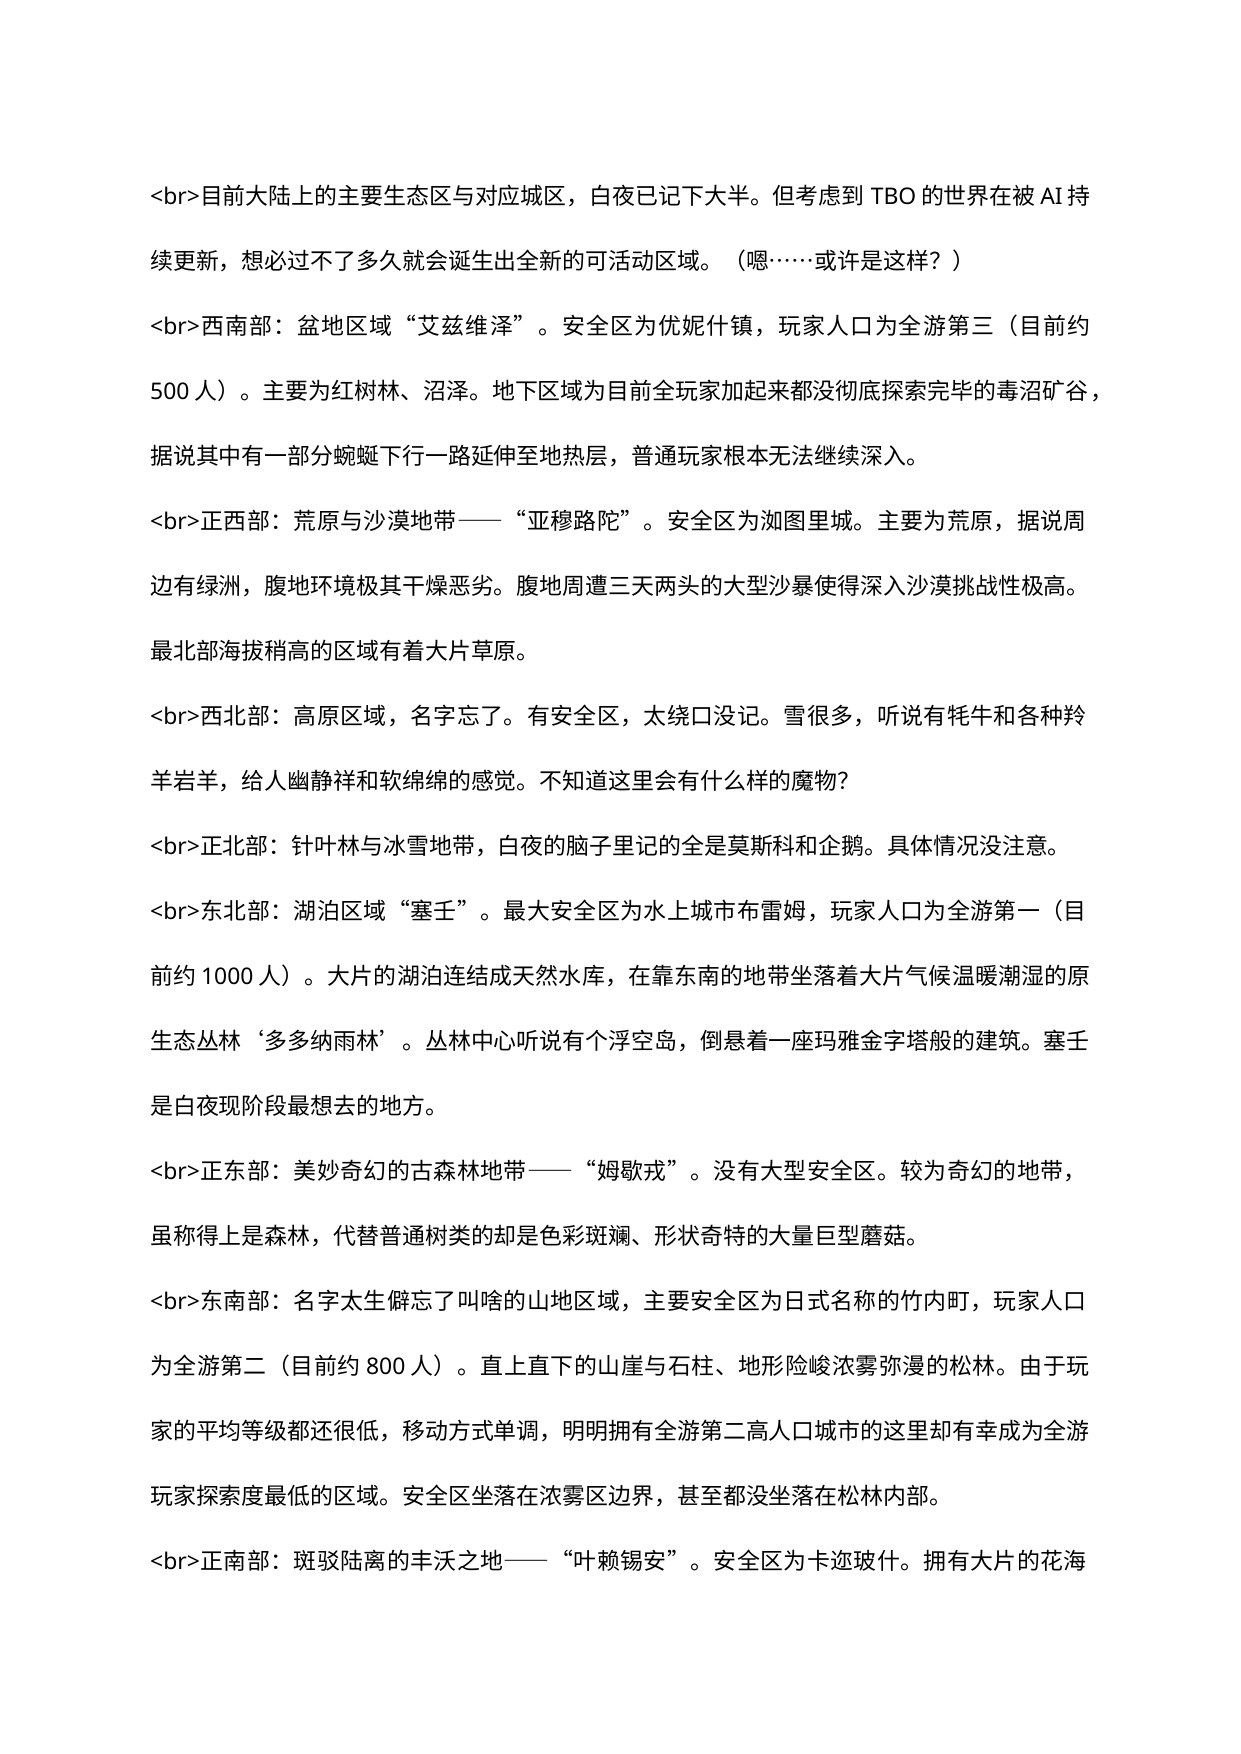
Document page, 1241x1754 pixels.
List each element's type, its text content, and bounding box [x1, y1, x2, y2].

text <br>目前大陆上的主要生态区与对应城区，白夜已记下大半。但考虑到TBO的世界在被AI持续更新，想必过不了多久就会诞生出全新的可活动区域。（嗯……或许是这样？） [150, 162, 1090, 292]
text <br>东南部：名字太生僻忘了叫啥的山地区域，主要安全区为日式名称的竹内町，玩家人口为全游第二（目前约800人）。直上直下的山崖与石柱、地形险峻浓雾弥漫的松林。由于玩家的平均等级都还很低，移动方式单调，明明拥有全游第二高人口城市的这里却有幸成为全游玩家探索度最低的区域。安全区坐落在浓雾区边界，甚至都没坐落在松林内部。 [150, 1267, 1090, 1527]
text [150, 1527, 1090, 1592]
text <br>正西部：荒原与沙漠地带——“亚穆路陀”。安全区为洳图里城。主要为荒原，据说周边有绿洲，腹地环境极其干燥恶劣。腹地周遭三天两头的大型沙暴使得深入沙漠挑战性极高。最北部海拔稍高的区域有着大片草原。 [150, 487, 1090, 682]
text <br>正东部：美妙奇幻的古森林地带——“姆歇戎”。没有大型安全区。较为奇幻的地带，虽称得上是森林，代替普通树类的却是色彩斑斓、形状奇特的大量巨型蘑菇。 [150, 1137, 1090, 1267]
text <br>东北部：湖泊区域“塞壬”。最大安全区为水上城市布雷姆，玩家人口为全游第一（目前约1000人）。大片的湖泊连结成天然水库，在靠东南的地带坐落着大片气候温暖潮湿的原生态丛林‘多多纳雨林’。丛林中心听说有个浮空岛，倒悬着一座玛雅金字塔般的建筑。塞壬是白夜现阶段最想去的地方。 [150, 877, 1090, 1137]
text <br>西北部：高原区域，名字忘了。有安全区，太绕口没记。雪很多，听说有牦牛和各种羚羊岩羊，给人幽静祥和软绵绵的感觉。不知道这里会有什么样的魔物？ [150, 682, 1090, 812]
text <br>西南部：盆地区域“艾兹维泽”。安全区为优妮什镇，玩家人口为全游第三（目前约500人）。主要为红树林、沼泽。地下区域为目前全玩家加起来都没彻底探索完毕的毒沼矿谷，据说其中有一部分蜿蜒下行一路延伸至地热层，普通玩家根本无法继续深入。 [150, 292, 1090, 487]
text <br>正北部：针叶林与冰雪地带，白夜的脑子里记的全是莫斯科和企鹅。具体情况没注意。 [150, 812, 1090, 877]
